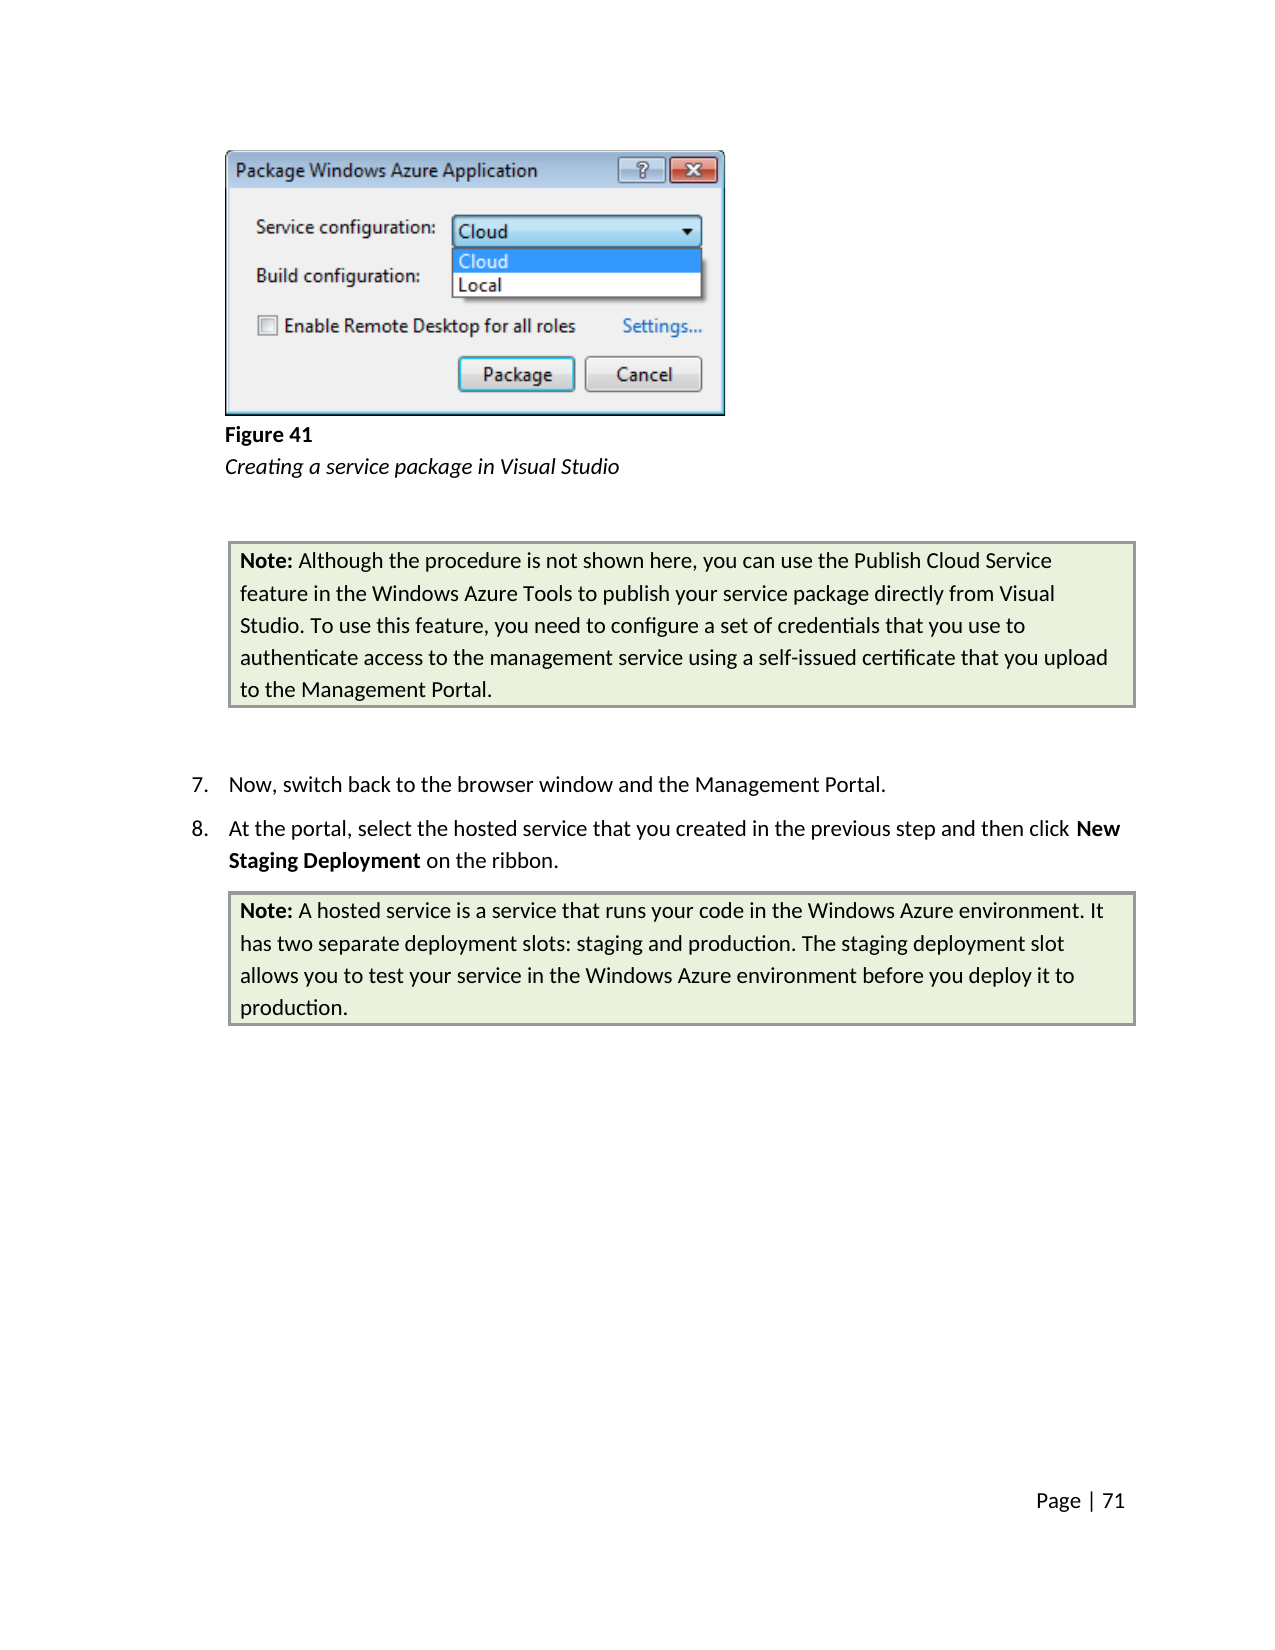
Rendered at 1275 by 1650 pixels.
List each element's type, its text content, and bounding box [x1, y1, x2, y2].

picture [225, 150, 725, 416]
list Now, switch back to the browser window and the Management Portal. [191, 770, 1125, 798]
text Figure 41 [225, 420, 1125, 448]
text Creating a service package in Visual Studio [225, 452, 1125, 480]
list At the portal, select the hosted service that you created in the previous step and then click New Staging Deployment on the ribbon. [191, 814, 1125, 875]
text Note: A hosted service is a service that runs your code in the Windows Azure environment. It has two separate deployment slots: staging and production. The staging deployment slot allows you to test your service in the Windows Azure environment before you deploy it to production. [231, 895, 1133, 1023]
text Note: Although the procedure is not shown here, you can use the Publish Cloud Service feature in the Windows Azure Tools to publish your service package directly from Visual Studio. To use this feature, you need to configure a set of credentials that you use to authenticate access to the management service using a self-issued certificate that you upload to the Management Portal. [231, 544, 1133, 705]
